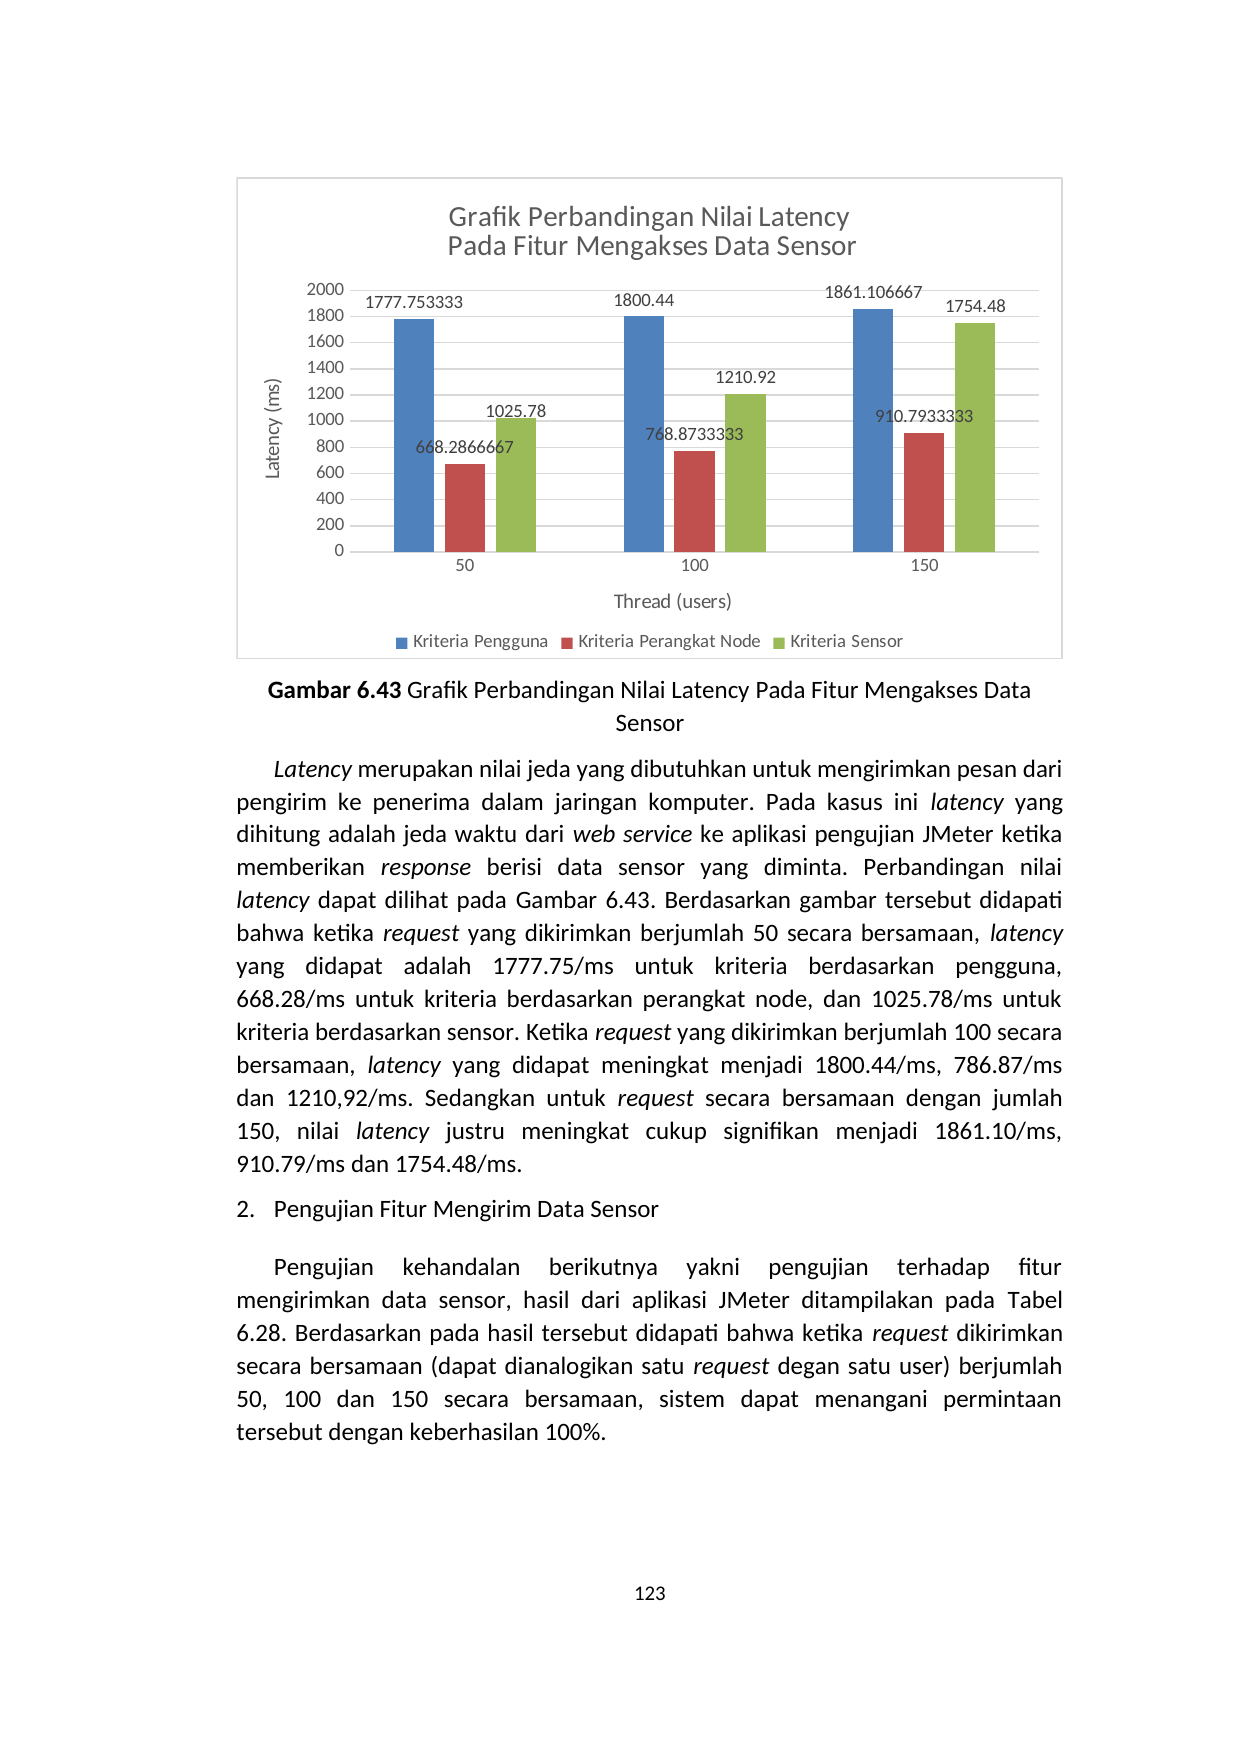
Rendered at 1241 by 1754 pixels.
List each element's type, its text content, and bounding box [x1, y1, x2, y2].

list Pengujian Fitur Mengirim Data Sensor [236, 1193, 1063, 1224]
